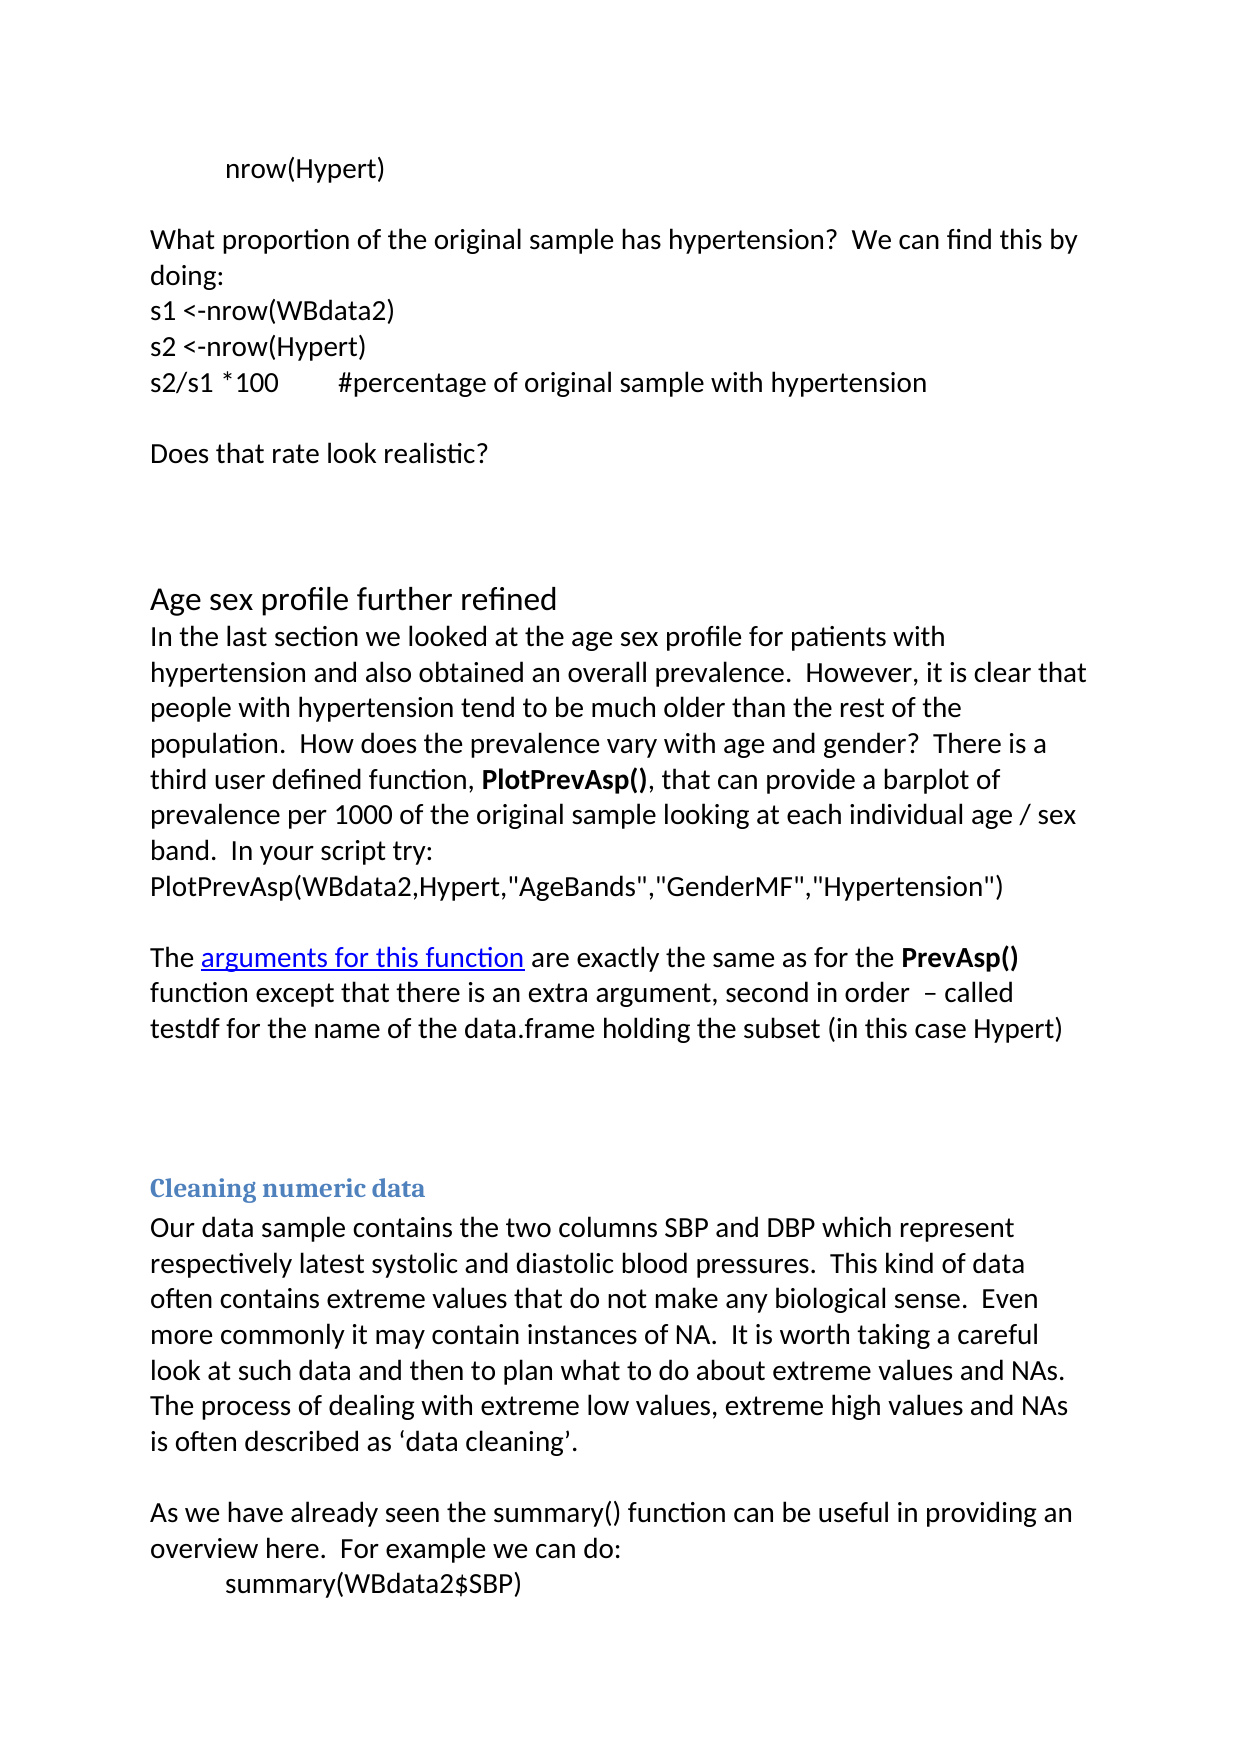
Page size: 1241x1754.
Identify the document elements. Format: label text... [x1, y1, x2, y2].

text In the last section we looked at the age sex profile for patients with hypertension and also obtained an overall prevalence. However, it is clear that people with hypertension tend to be much older than the rest of the population. How does the prevalence vary with age and gender? There is a third user defined function, PlotPrevAsp(), that can provide a barplot of prevalence per 1000 of the original sample looking at each individual age / sex band. In your script try: [150, 618, 1090, 868]
text PlotPrevAsp(WBdata2,Hypert,"AgeBands","GenderMF","Hypertension") [150, 868, 1090, 903]
text s2/s1 *100 #percentage of original sample with hypertension [150, 364, 1090, 399]
text The arguments for this function are exactly the same as for the PrevAsp() function except that there is an extra argument, second in order – called testdf for the name of the data.frame holding the subset (in this case Hypert) [150, 939, 1090, 1046]
text As we have already seen the summary() function can be useful in providing an overview here. For example we can do: [150, 1494, 1090, 1565]
subtitle Cleaning numeric data [150, 1173, 1090, 1204]
text s2 <-nrow(Hypert) [150, 328, 1090, 364]
text What proportion of the original sample has hypertension? We can find this by doing: [150, 221, 1090, 292]
text nrow(Hypert) [150, 150, 1090, 186]
text Does that rate look realistic? [150, 435, 1090, 471]
text summary(WBdata2$SBP) [150, 1565, 1090, 1601]
text s1 <-nrow(WBdata2) [150, 292, 1090, 328]
text Our data sample contains the two columns SBP and DBP which represent respectively latest systolic and diastolic blood pressures. This kind of data often contains extreme values that do not make any biological sense. Even more commonly it may contain instances of NA. It is worth taking a careful look at such data and then to plan what to do about extreme values and NAs. [150, 1209, 1090, 1387]
text The process of dealing with extreme low values, extreme high values and NAs is often described as ‘data cleaning’. [150, 1387, 1090, 1458]
text Age sex profile further refined [150, 577, 1090, 618]
